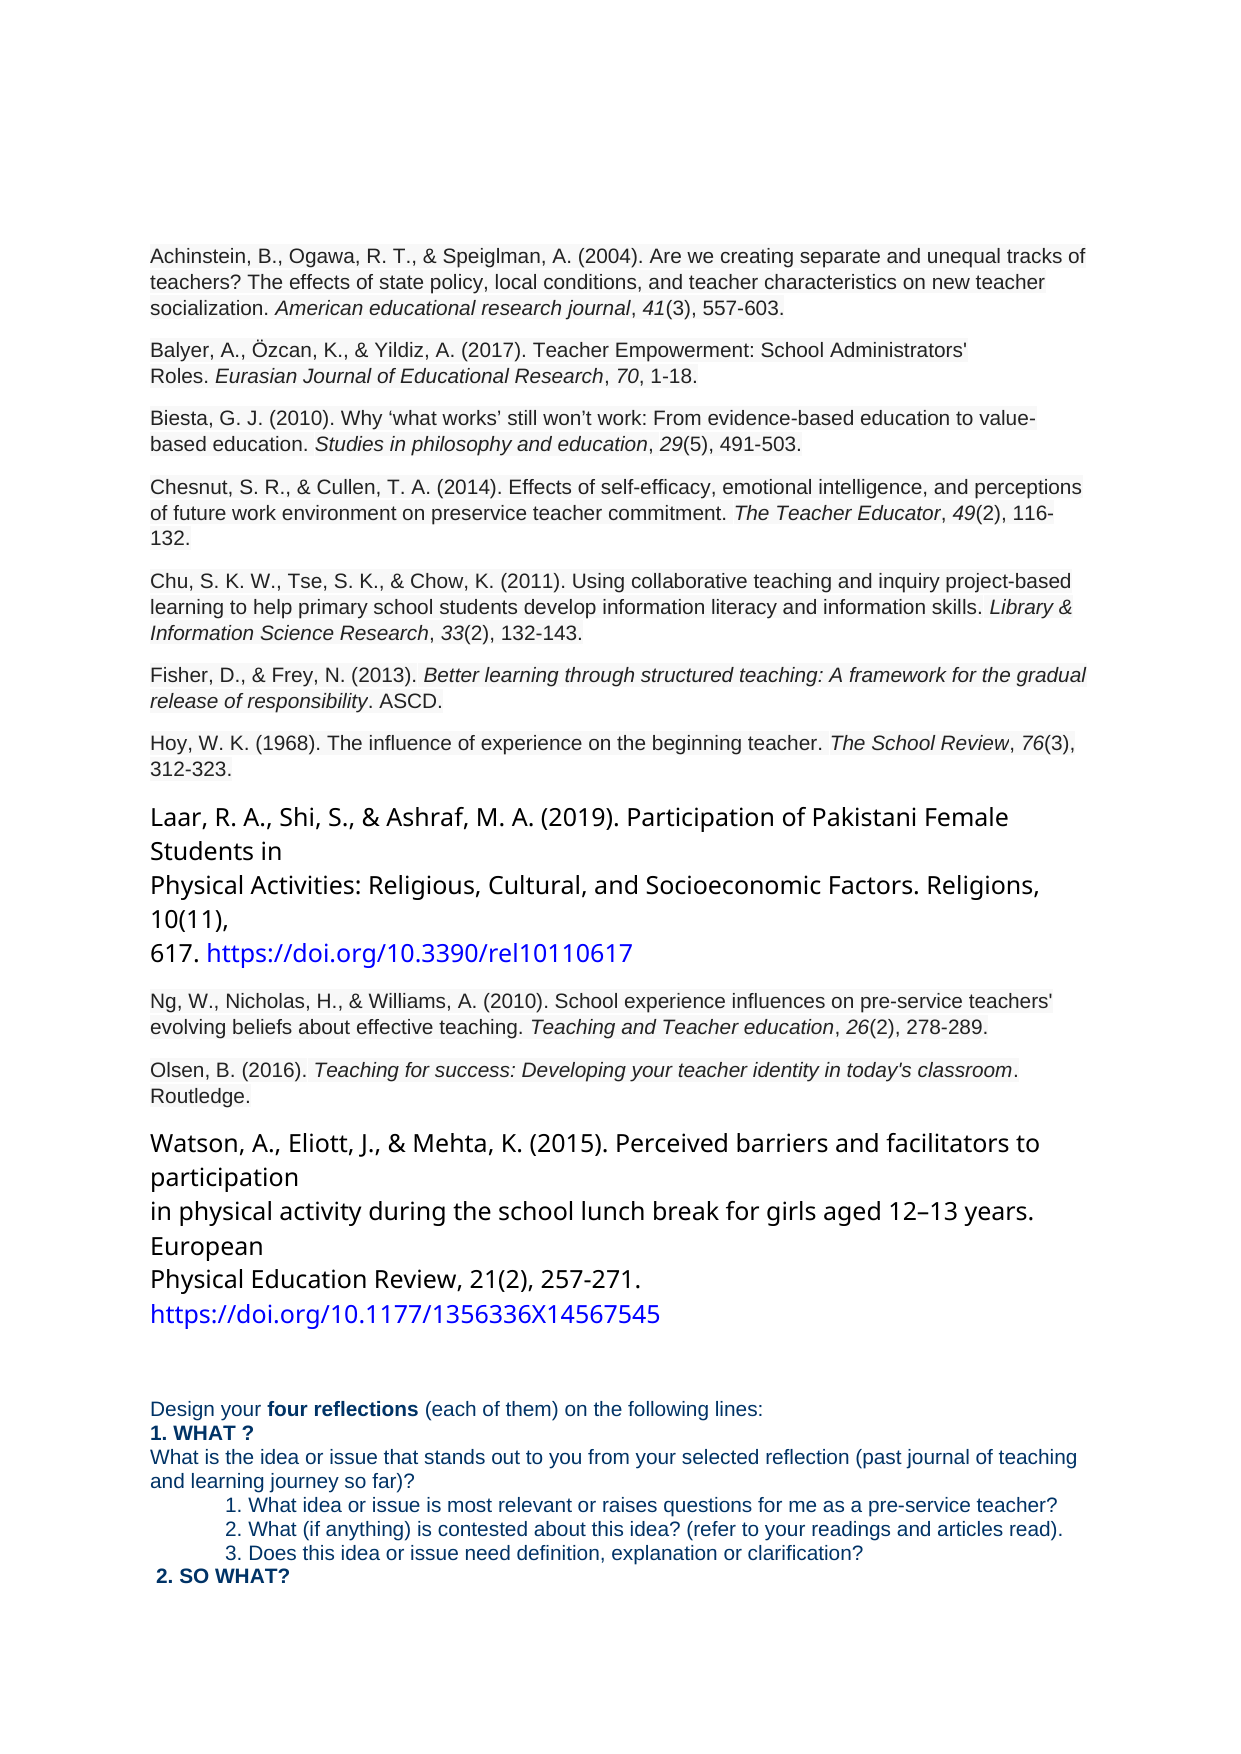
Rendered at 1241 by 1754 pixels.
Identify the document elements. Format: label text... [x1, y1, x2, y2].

text Balyer, A., Özcan, K., & Yildiz, A. (2017). Teacher Empowerment: School Administrators' Roles. Eurasian Journal of Educational Research, 70, 1-18. [150, 338, 1090, 388]
text Physical Activities: Religious, Cultural, and Socioeconomic Factors. Religions, 10(11), [150, 868, 1090, 936]
text Chesnut, S. R., & Cullen, T. A. (2014). Effects of self-efficacy, emotional intelligence, and perceptions of future work environment on preservice teacher commitment. The Teacher Educator, 49(2), 116-132. [150, 474, 1090, 550]
text Biesta, G. J. (2010). Why ‘what works’ still won’t work: From evidence-based education to value-based education. Studies in philosophy and education, 29(5), 491-503. [150, 406, 1090, 456]
text 3. Does this idea or issue need definition, explanation or clarification? [225, 1540, 1090, 1564]
text Design your four reflections (each of them) on the following lines: [150, 1397, 1090, 1421]
text Achinstein, B., Ogawa, R. T., & Speiglman, A. (2004). Are we creating separate and unequal tracks of teachers? The effects of state policy, local conditions, and teacher characteristics on new teacher socialization. American educational research journal, 41(3), 557-603. [150, 244, 1090, 319]
text Fisher, D., & Frey, N. (2013). Better learning through structured teaching: A framework for the gradual release of responsibility. ASCD. [150, 663, 1090, 713]
text 617. https://doi.org/10.3390/rel10110617 [150, 936, 1090, 970]
text Physical Education Review, 21(2), 257-271. [150, 1262, 1090, 1296]
text Olsen, B. (2016). Teaching for success: Developing your teacher identity in today's classroom. Routledge. [150, 1058, 1090, 1107]
text 2. What (if anything) is contested about this idea? (refer to your readings and articles read). [225, 1516, 1090, 1540]
text Hoy, W. K. (1968). The influence of experience on the beginning teacher. The School Review, 76(3), 312-323. [150, 731, 1090, 781]
text Chu, S. K. W., Tse, S. K., & Chow, K. (2011). Using collaborative teaching and inquiry project-based learning to help primary school students develop information literacy and information skills. Library & Information Science Research, 33(2), 132-143. [150, 569, 1090, 644]
text in physical activity during the school lunch break for girls aged 12–13 years. European [150, 1194, 1090, 1262]
text 1. WHAT ? [150, 1421, 1090, 1444]
text 2. SO WHAT? [150, 1564, 1090, 1588]
text 1. What idea or issue is most relevant or raises questions for me as a pre-service teacher? [225, 1492, 1090, 1516]
text https://doi.org/10.1177/1356336X14567545 [150, 1296, 1090, 1330]
text What is the idea or issue that stands out to you from your selected reflection (past journal of teaching and learning journey so far)? [150, 1444, 1090, 1492]
text Ng, W., Nicholas, H., & Williams, A. (2010). School experience influences on pre-service teachers' evolving beliefs about effective teaching. Teaching and Teacher education, 26(2), 278-289. [150, 989, 1090, 1039]
text Watson, A., Eliott, J., & Mehta, K. (2015). Perceived barriers and facilitators to participation [150, 1126, 1090, 1194]
text Laar, R. A., Shi, S., & Ashraf, M. A. (2019). Participation of Pakistani Female Students in [150, 799, 1090, 868]
